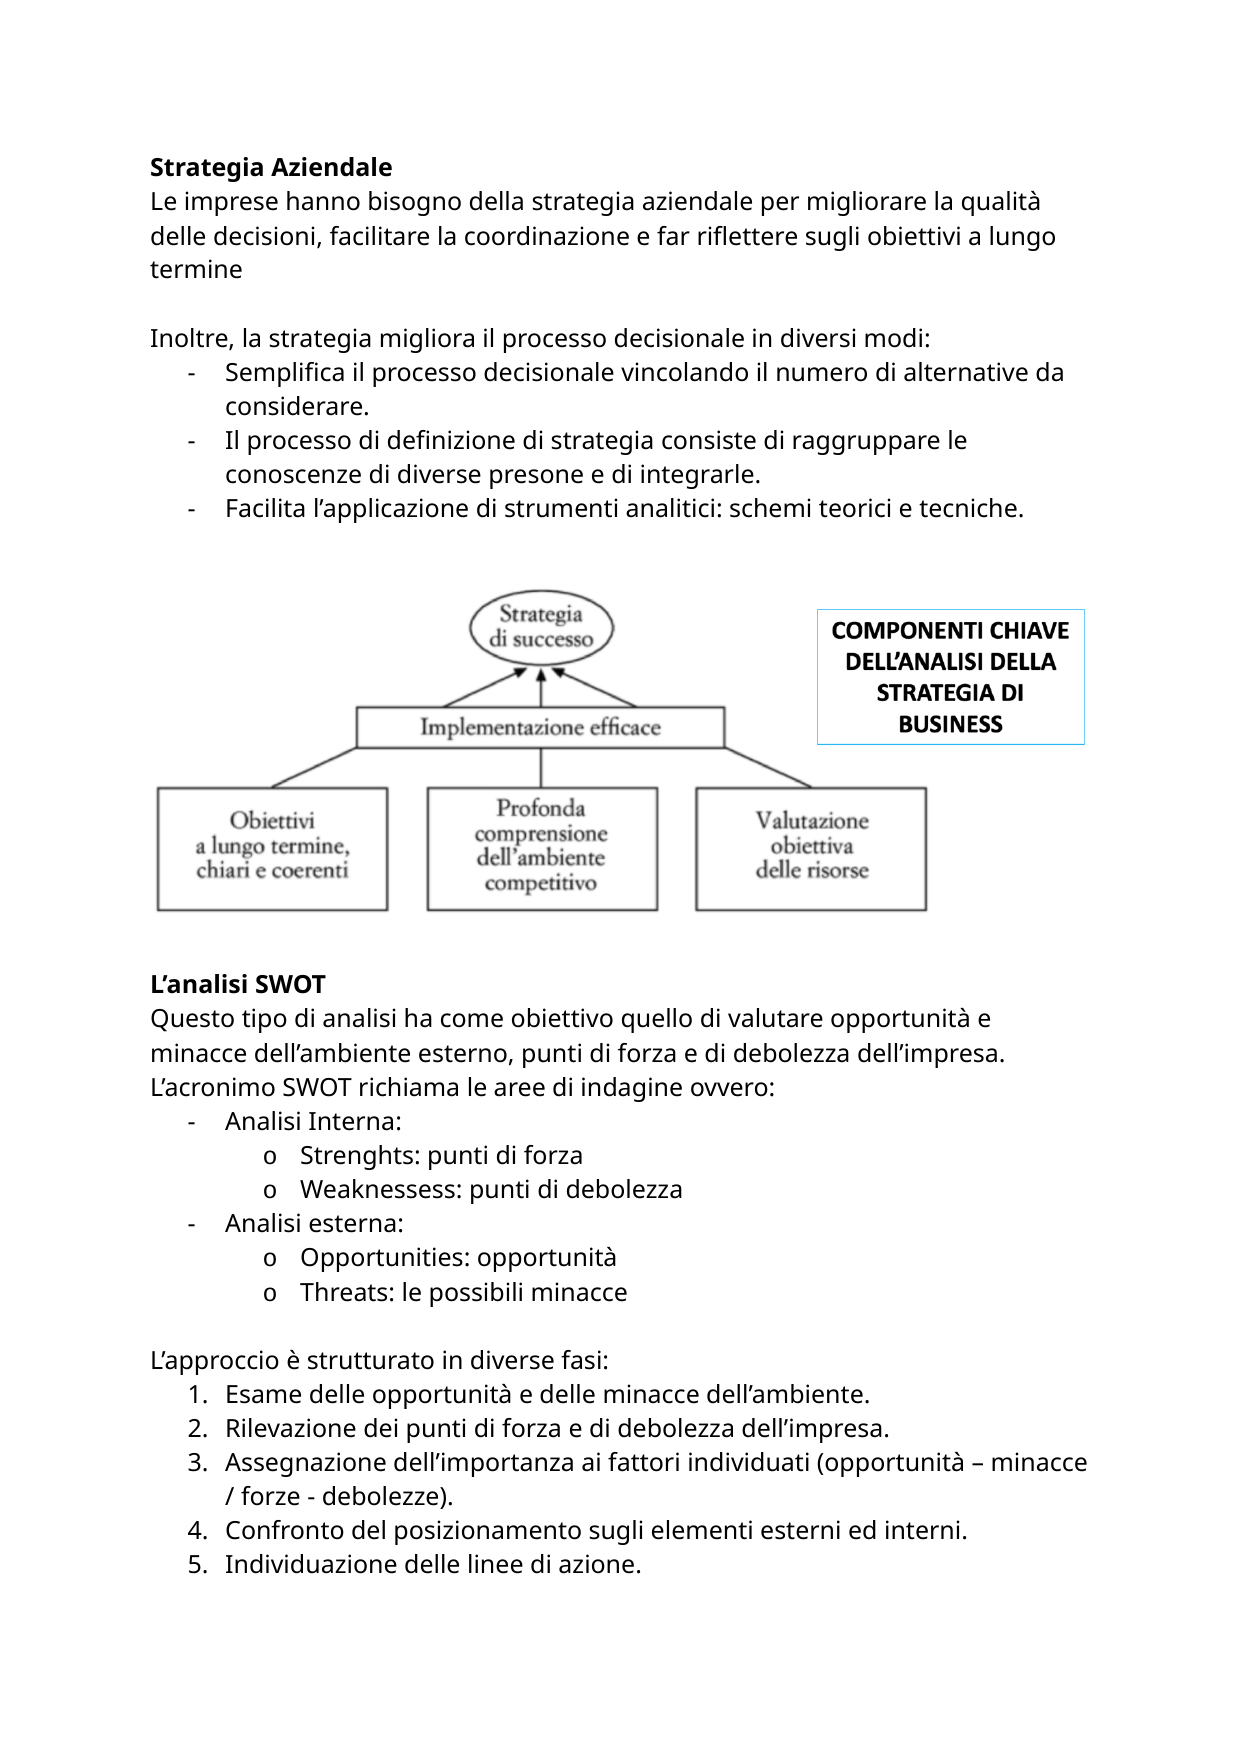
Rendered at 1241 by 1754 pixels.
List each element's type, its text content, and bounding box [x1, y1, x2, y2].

list Semplifica il processo decisionale vincolando il numero di alternative da considerare. [187, 354, 1090, 422]
list Analisi Interna: [187, 1103, 1090, 1137]
list Confronto del posizionamento sugli elementi esterni ed interni. [187, 1513, 1090, 1547]
list Threats: le possibili minacce [262, 1274, 1090, 1308]
text Strategia Aziendale [150, 150, 1090, 184]
list Weaknessess: punti di debolezza [262, 1172, 1090, 1206]
list Strenghts: punti di forza [262, 1137, 1090, 1172]
text Inoltre, la strategia migliora il processo decisionale in diversi modi: [150, 320, 1090, 354]
picture [150, 558, 1091, 933]
list Facilita l’applicazione di strumenti analitici: schemi teorici e tecniche. [187, 491, 1090, 525]
text Le imprese hanno bisogno della strategia aziendale per migliorare la qualità delle decisioni, facilitare la coordinazione e far riflettere sugli obiettivi a lungo termine [150, 184, 1090, 286]
list Opportunities: opportunità [262, 1240, 1090, 1274]
list Assegnazione dell’importanza ai fattori individuati (opportunità – minacce / forze - debolezze). [187, 1445, 1090, 1513]
list Rilevazione dei punti di forza e di debolezza dell’impresa. [187, 1411, 1090, 1445]
text L’approccio è strutturato in diverse fasi: [150, 1343, 1090, 1377]
list Esame delle opportunità e delle minacce dell’ambiente. [187, 1377, 1090, 1411]
list Il processo di definizione di strategia consiste di raggruppare le conoscenze di diverse presone e di integrarle. [187, 422, 1090, 491]
list Analisi esterna: [187, 1206, 1090, 1240]
list Individuazione delle linee di azione. [187, 1547, 1090, 1581]
text Questo tipo di analisi ha come obiettivo quello di valutare opportunità e minacce dell’ambiente esterno, punti di forza e di debolezza dell’impresa. L’acronimo SWOT richiama le aree di indagine ovvero: [150, 1001, 1090, 1103]
text L’analisi SWOT [150, 967, 1090, 1001]
